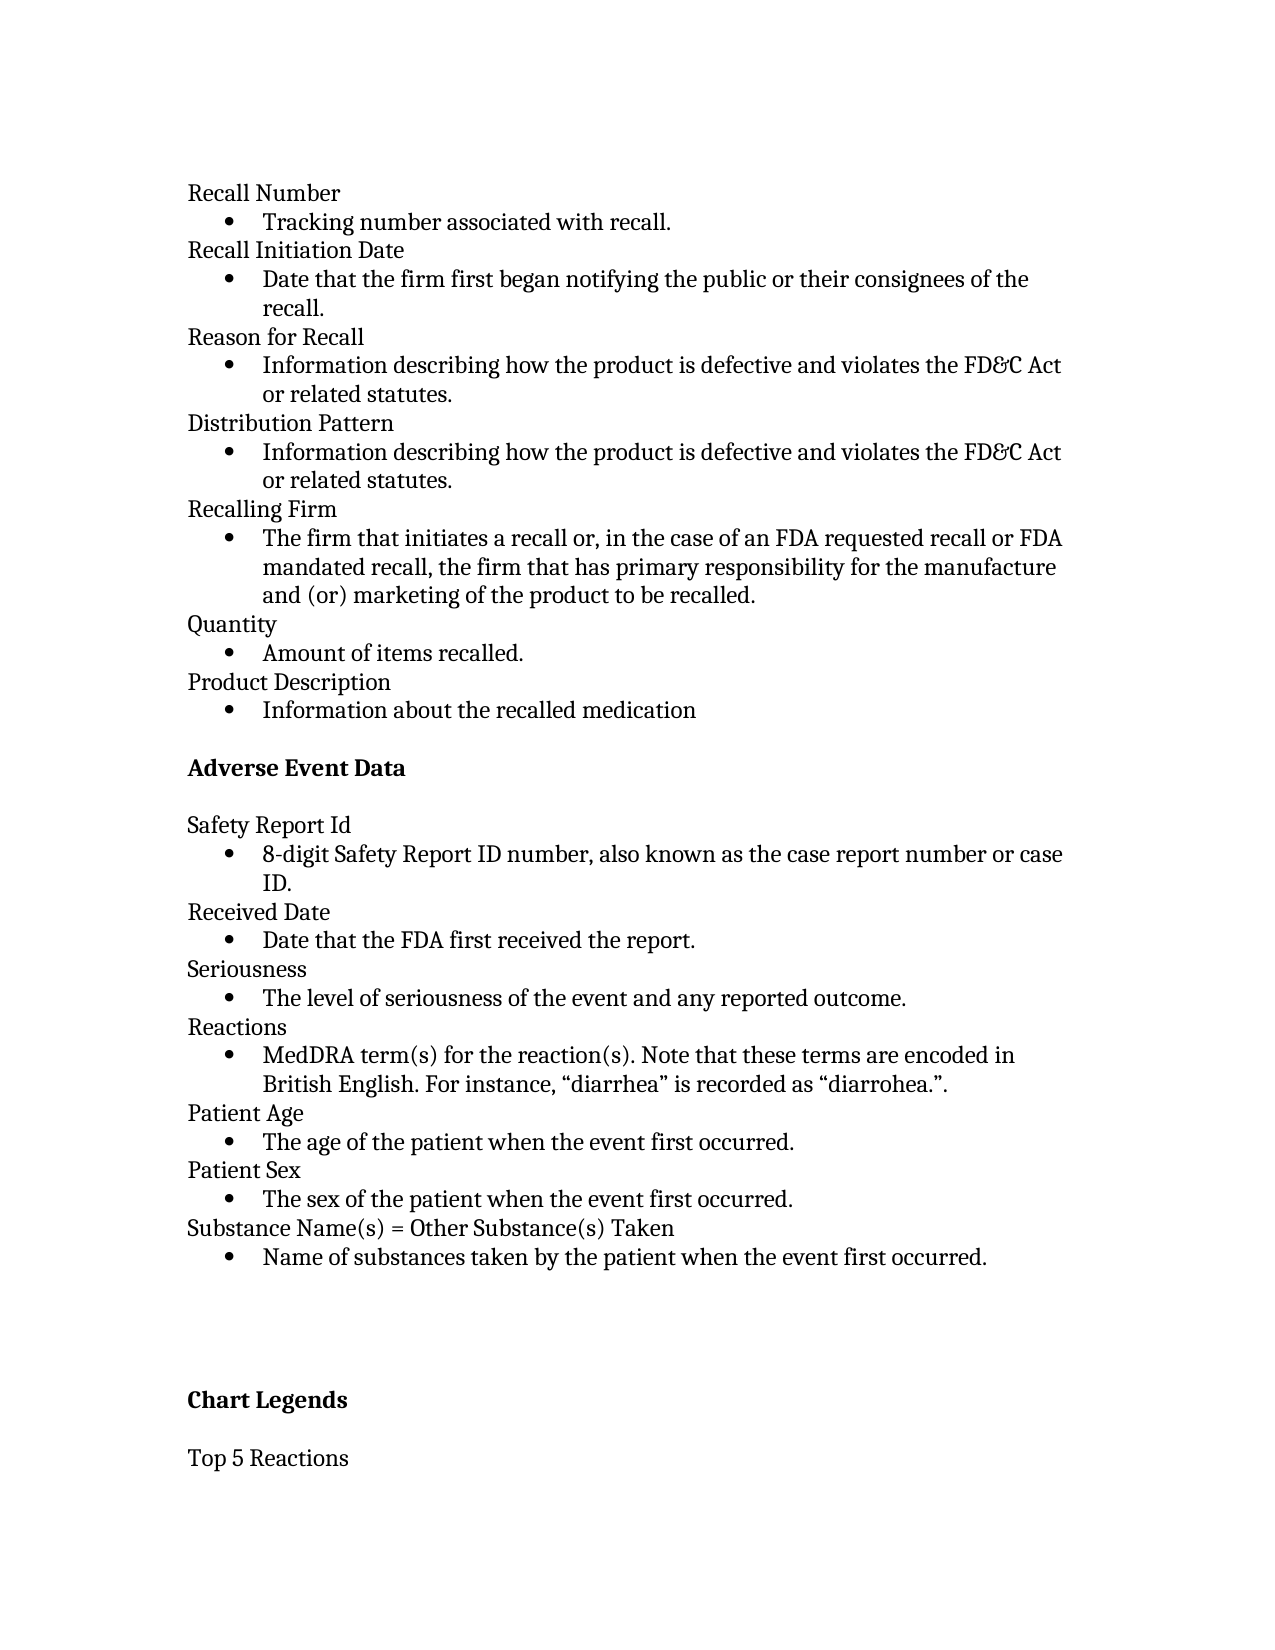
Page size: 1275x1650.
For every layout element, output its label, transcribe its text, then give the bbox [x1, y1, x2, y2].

text Patient Sex [187, 1156, 1087, 1185]
list The level of seriousness of the event and any reported outcome. [225, 984, 1087, 1012]
text Reason for Recall [187, 322, 1087, 351]
text Reactions [187, 1012, 1087, 1041]
list Tracking number associated with recall. [225, 207, 1087, 236]
list The firm that initiates a recall or, in the case of an FDA requested recall or FDA mandated recall, the firm that has primary responsibility for the manufacture and (or) marketing of the product to be recalled. [225, 524, 1087, 610]
list Information describing how the product is defective and violates the FD&C Act or related statutes. [225, 437, 1087, 495]
list Name of substances taken by the patient when the event first occurred. [225, 1242, 1087, 1271]
text Adverse Event Data [187, 754, 1087, 782]
text Distribution Pattern [187, 409, 1087, 437]
list Date that the FDA first received the report. [225, 926, 1087, 955]
list 8-digit Safety Report ID number, also known as the case report number or case ID. [225, 840, 1087, 897]
text Substance Name(s) = Other Substance(s) Taken [187, 1214, 1087, 1242]
text Recall Number [187, 179, 1087, 207]
list The age of the patient when the event first occurred. [225, 1127, 1087, 1156]
text Seriousness [187, 955, 1087, 984]
text Product Description [187, 667, 1087, 696]
text Received Date [187, 897, 1087, 926]
text Recalling Firm [187, 495, 1087, 524]
list Information about the recalled medication [225, 696, 1087, 725]
list Date that the firm first began notifying the public or their consignees of the recall. [225, 265, 1087, 322]
list MedDRA term(s) for the reaction(s). Note that these terms are encoded in British English. For instance, “diarrhea” is recorded as “diarrohea.”. [225, 1041, 1087, 1099]
text Safety Report Id [187, 811, 1087, 840]
text Recall Initiation Date [187, 236, 1087, 265]
text Top 5 Reactions [187, 1444, 1087, 1472]
list Amount of items recalled. [225, 639, 1087, 667]
list Information describing how the product is defective and violates the FD&C Act or related statutes. [225, 351, 1087, 409]
list The sex of the patient when the event first occurred. [225, 1185, 1087, 1214]
text Patient Age [187, 1099, 1087, 1127]
text Chart Legends [187, 1386, 1087, 1415]
text Quantity [187, 610, 1087, 639]
